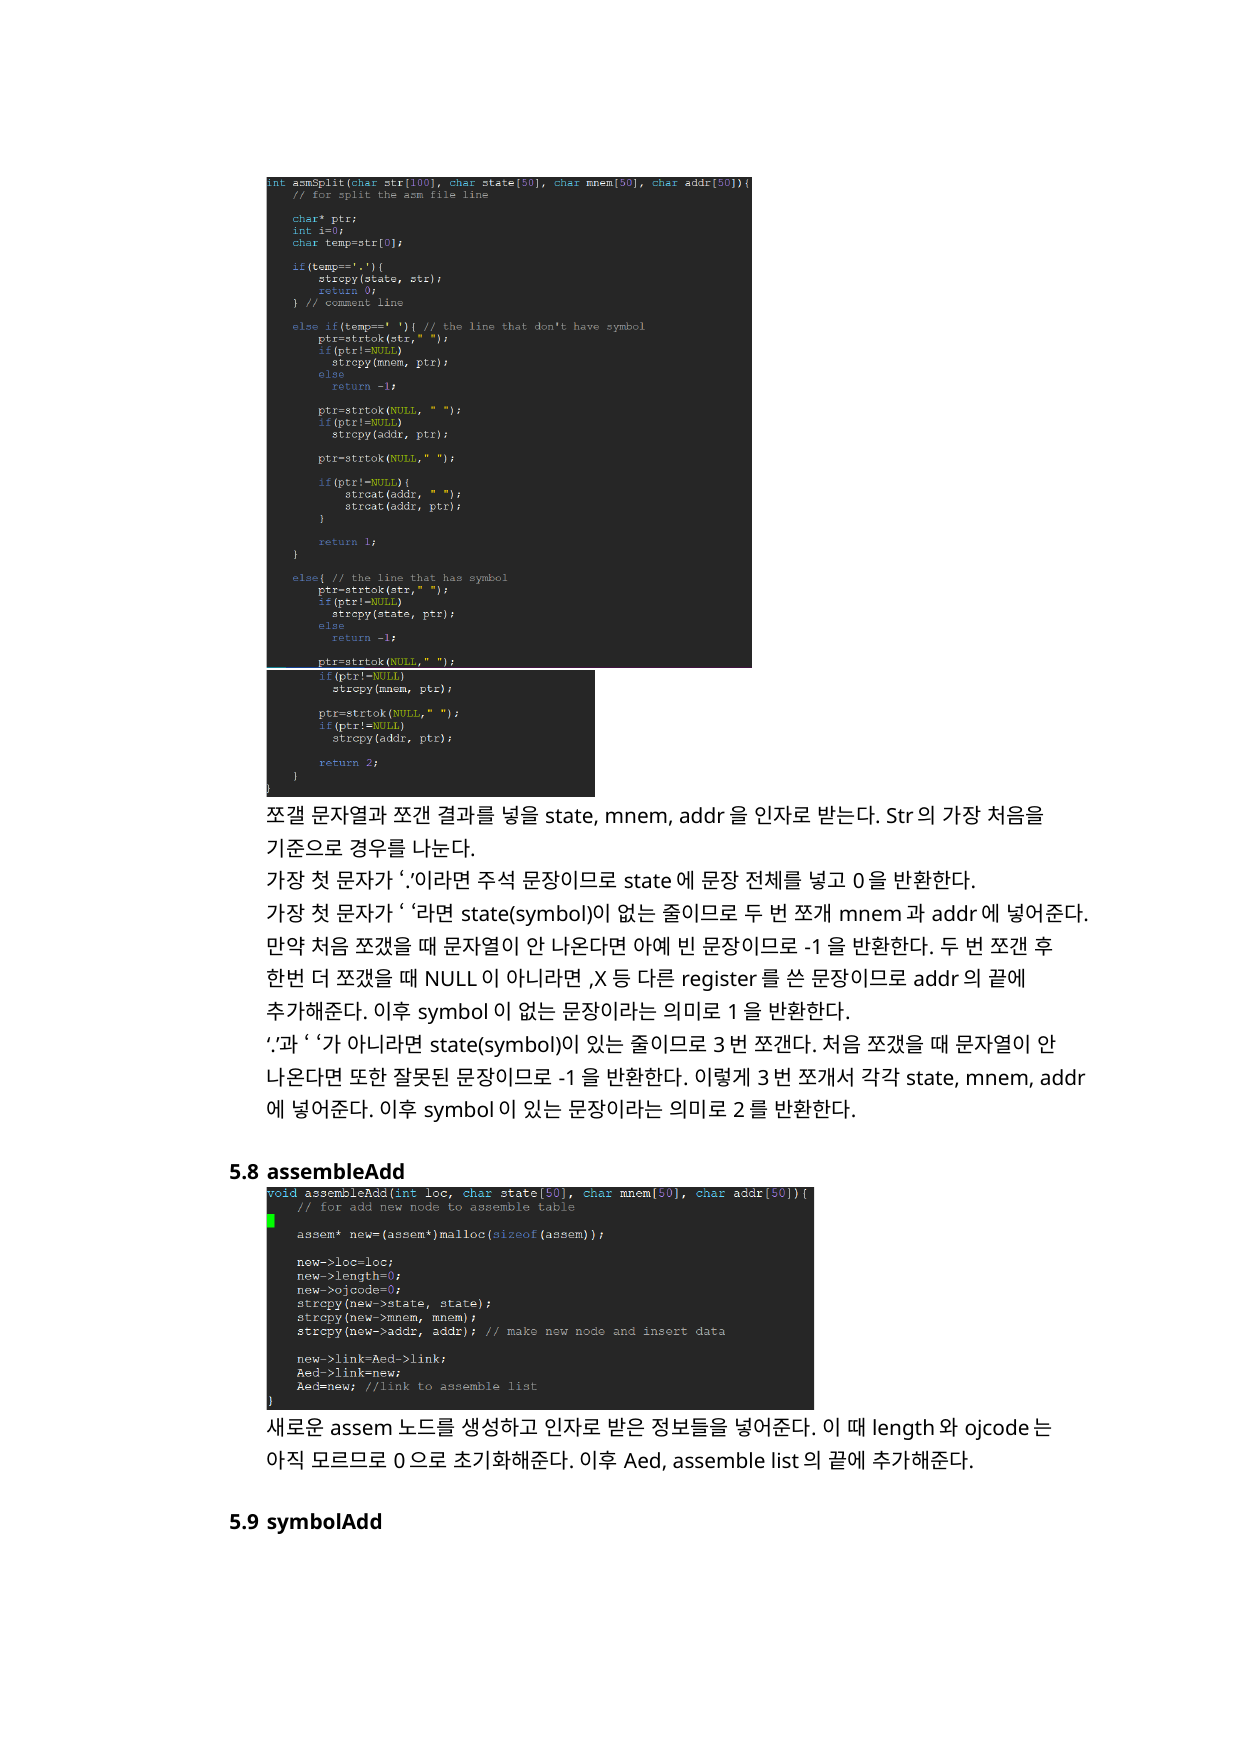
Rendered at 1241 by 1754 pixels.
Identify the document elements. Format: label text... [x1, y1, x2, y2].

picture [266, 670, 595, 797]
list symbolAdd [229, 1507, 1090, 1536]
picture [266, 1187, 815, 1410]
list ‘.’과 ‘ ‘가 아니라면 state(symbol)이 있는 줄이므로 3번 쪼갠다. 처음 쪼갰을 때 문자열이 안 나온다면 또한 잘못된 문장이므로 -1을 반환한다. 이렇게 3번 쪼개서 각각 state, mnem, addr에 넣어준다. 이후 symbol이 있는 문장이라는 의미로 2를 반환한다. [267, 1028, 1090, 1124]
list assembleAdd [229, 1157, 1090, 1185]
list 쪼갤 문자열과 쪼갠 결과를 넣을 state, mnem, addr을 인자로 받는다. Str의 가장 처음을 기준으로 경우를 나눈다. [267, 799, 1090, 862]
list 가장 첫 문자가 ‘ ‘라면 state(symbol)이 없는 줄이므로 두 번 쪼개 mnem과 addr에 넣어준다. 만약 처음 쪼갰을 때 문자열이 안 나온다면 아예 빈 문장이므로 -1을 반환한다. 두 번 쪼갠 후 한번 더 쪼갰을 때 NULL이 아니라면 ,X 등 다른 register를 쓴 문장이므로 addr의 끝에 추가해준다. 이후 symbol이 없는 문장이라는 의미로 1을 반환한다. [267, 897, 1090, 1026]
list 가장 첫 문자가 ‘.’이라면 주석 문장이므로 state에 문장 전체를 넣고 0을 반환한다. [267, 864, 1090, 895]
picture [266, 177, 752, 668]
list 새로운 assem 노드를 생성하고 인자로 받은 정보들을 넣어준다. 이 때 length와 ojcode는 아직 모르므로 0으로 초기화해준다. 이후 Aed, assemble list의 끝에 추가해준다. [267, 1411, 1090, 1474]
